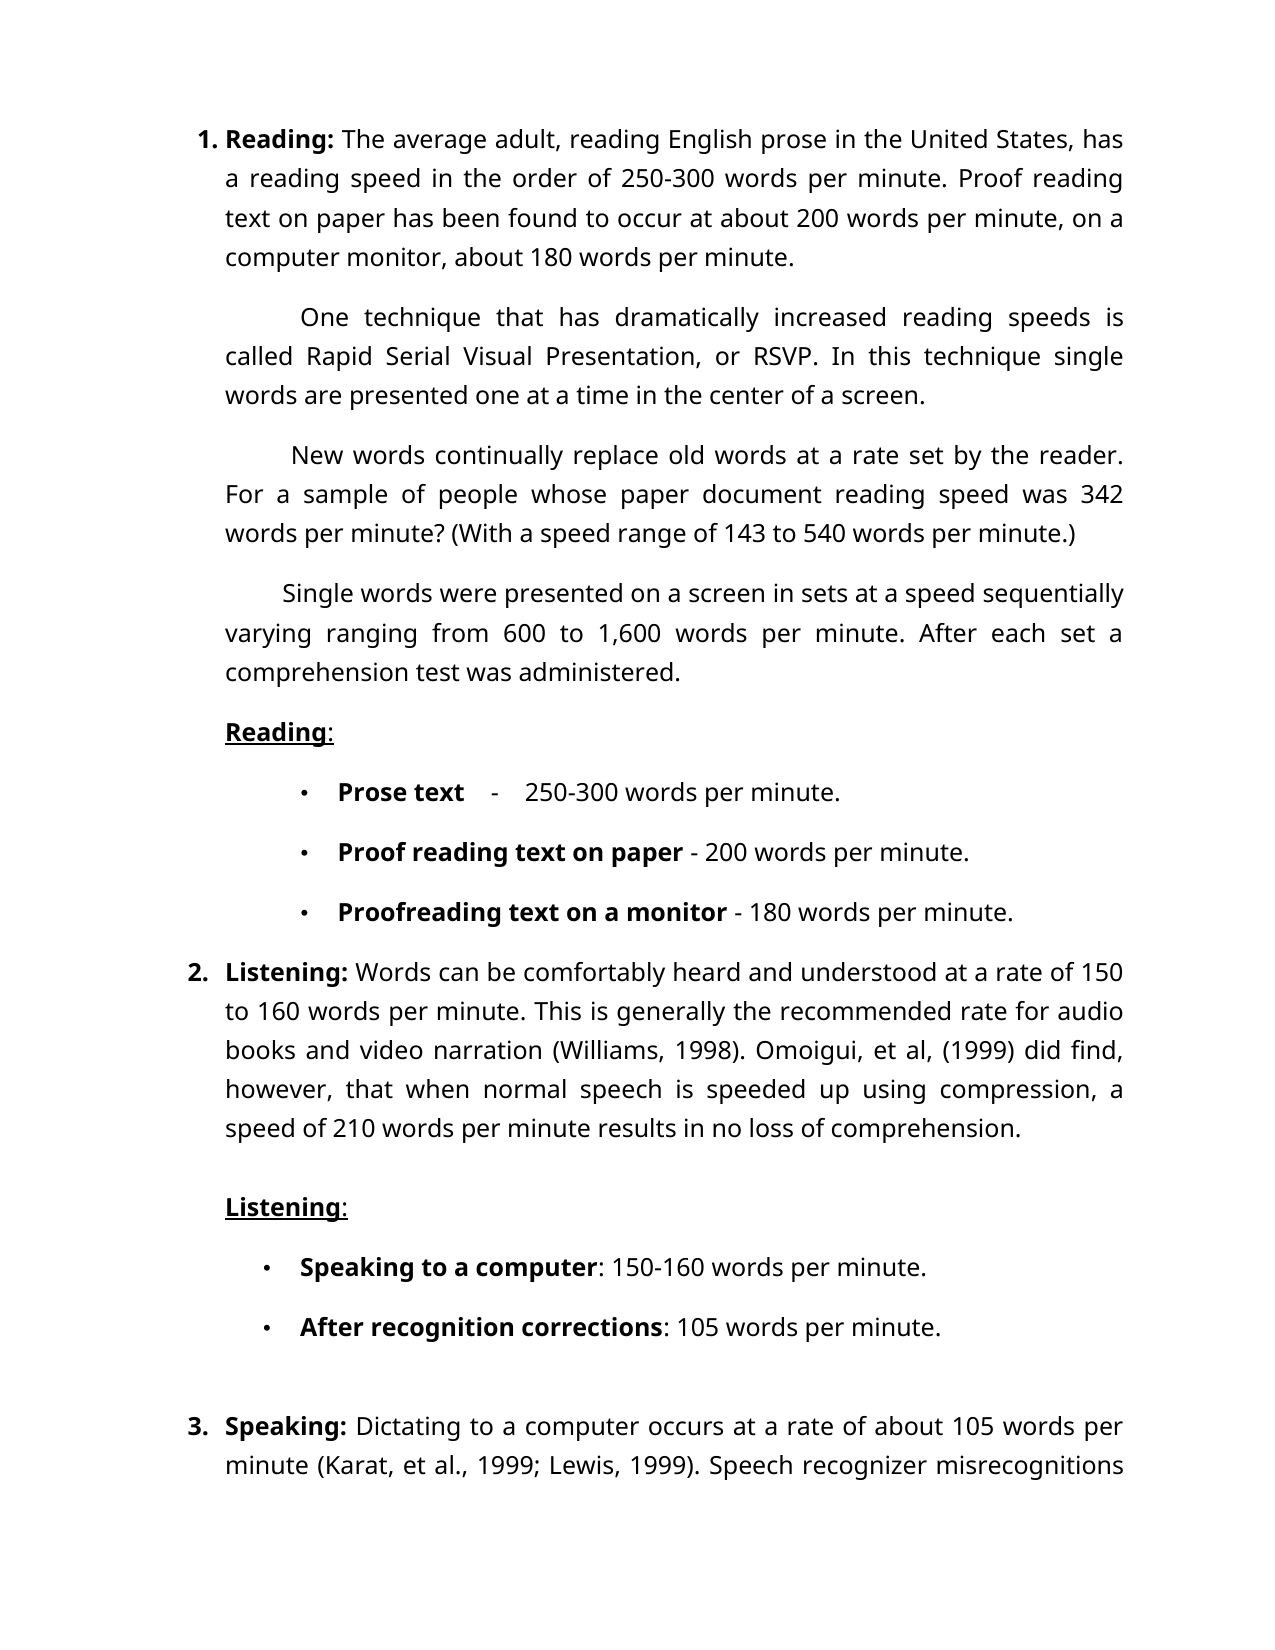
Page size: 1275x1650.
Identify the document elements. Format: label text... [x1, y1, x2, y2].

text Single words were presented on a screen in sets at a speed sequentially varying ranging from 600 to 1,600 words per minute. After each set a comprehension test was administered. [225, 576, 1125, 688]
text Reading: [150, 714, 1125, 748]
text Listening: [150, 1189, 1125, 1223]
list Prose text - 250-300 words per minute. [300, 774, 1125, 808]
list Proof reading text on paper - 200 words per minute. [300, 834, 1125, 868]
text New words continually replace old words at a rate set by the reader. For a sample of people whose paper document reading speed was 342 words per minute? (With a speed range of 143 to 540 words per minute.) [225, 438, 1125, 550]
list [187, 1408, 1125, 1482]
list Listening: Words can be comfortably heard and understood at a rate of 150 to 160 words per minute. This is generally the recommended rate for audio books and video narration (Williams, 1998). Omoigui, et al, (1999) did find, however, that when normal speech is speeded up using compression, a speed of 210 words per minute results in no loss of comprehension. [187, 954, 1125, 1145]
list After recognition corrections: 105 words per minute. [262, 1309, 1125, 1343]
text One technique that has dramatically increased reading speeds is called Rapid Serial Visual Presentation, or RSVP. In this technique single words are presented one at a time in the center of a screen. [225, 299, 1125, 412]
list Proofreading text on a monitor - 180 words per minute. [300, 894, 1125, 928]
list Speaking to a computer: 150-160 words per minute. [262, 1249, 1125, 1283]
list Reading: The average adult, reading English prose in the United States, has a reading speed in the order of 250-300 words per minute. Proof reading text on paper has been found to occur at about 200 words per minute, on a computer monitor, about 180 words per minute. [197, 122, 1125, 273]
